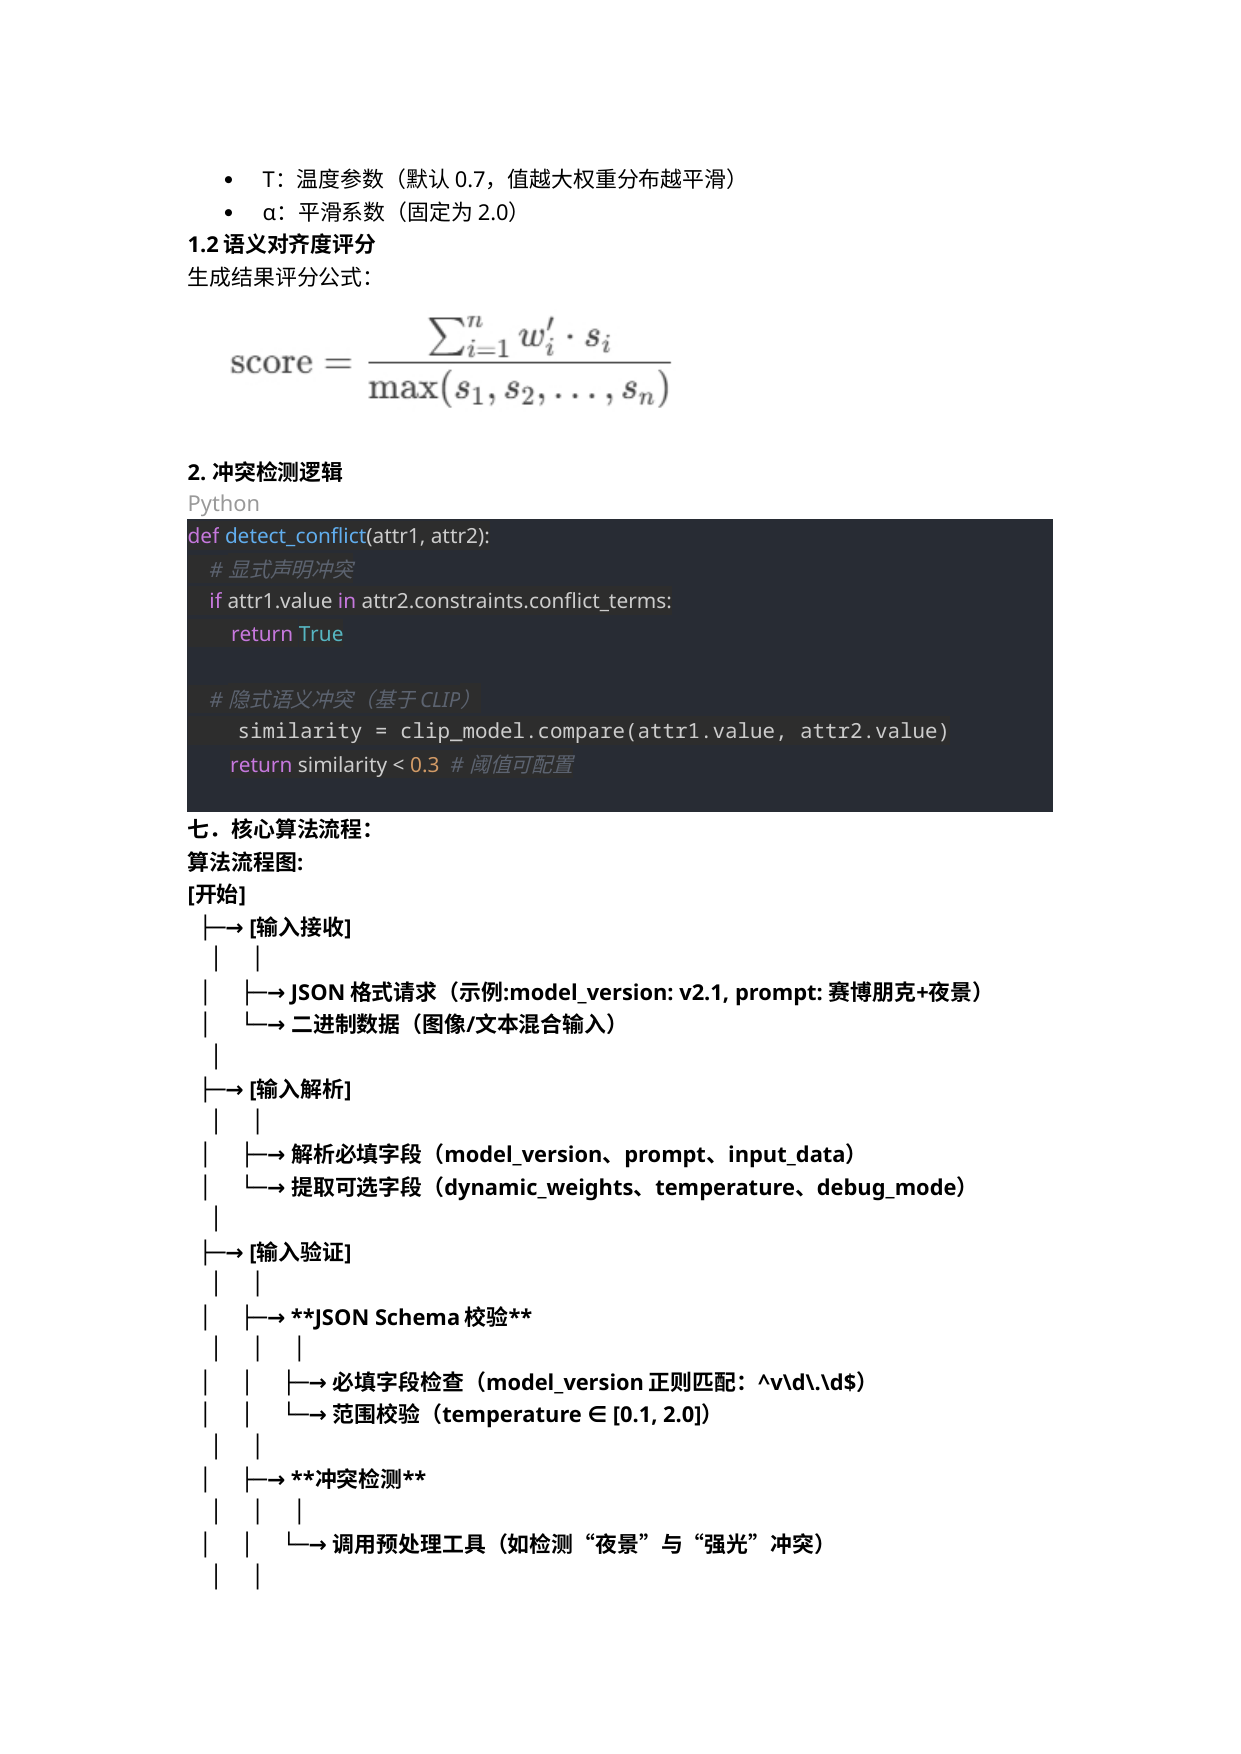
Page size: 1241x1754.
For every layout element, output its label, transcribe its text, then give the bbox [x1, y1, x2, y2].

text 生成结果评分公式： [187, 259, 1053, 292]
text if attr1.value in attr2.constraints.conflict_terms: [187, 584, 1053, 617]
text [开始] [187, 877, 1053, 909]
text │ │ │ [187, 1494, 1053, 1527]
text │ │ └─→ 范围校验（temperature ∈ [0.1, 2.0]） [187, 1397, 1053, 1429]
text similarity = clip_model.compare(attr1.value, attr2.value) [187, 714, 1053, 747]
text │ │ [187, 1267, 1053, 1299]
text │ │ └─→ 调用预处理工具（如检测“夜景”与“强光”冲突） [187, 1527, 1053, 1559]
text 2. 冲突检测逻辑 [187, 454, 1053, 487]
text │ │ │ [187, 1332, 1053, 1364]
text 1.2语义对齐度评分 [187, 227, 1053, 259]
text │ ├─→ 解析必填字段（model_version、prompt、input_data） [187, 1137, 1053, 1169]
text │ └─→ 提取可选字段（dynamic_weights、temperature、debug_mode） [187, 1169, 1053, 1202]
list α：平滑系数（固定为 2.0） [225, 194, 1053, 227]
text return True [187, 617, 1053, 649]
text ├─→ [输入解析] [187, 1072, 1053, 1104]
text │ [187, 1039, 1053, 1072]
text │ │ [187, 1429, 1053, 1462]
text # 隐式语义冲突（基于CLIP） [187, 682, 1053, 714]
text ├─→ [输入验证] [187, 1234, 1053, 1267]
text │ │ [187, 942, 1053, 974]
text │ [187, 1202, 1053, 1234]
text │ ├─→ **冲突检测** [187, 1462, 1053, 1494]
text │ ├─→ **JSON Schema校验** [187, 1299, 1053, 1332]
text return similarity < 0.3 # 阈值可配置 [187, 747, 1053, 779]
text 算法流程图: [187, 844, 1053, 877]
list T：温度参数（默认 0.7，值越大权重分布越平滑） [225, 162, 1053, 194]
picture [187, 292, 689, 438]
text │ └─→ 二进制数据（图像/文本混合输入） [187, 1007, 1053, 1039]
text def detect_conflict(attr1, attr2): [187, 519, 1053, 552]
text │ ├─→ JSON格式请求（示例:model_version: v2.1, prompt: 赛博朋克+夜景） [187, 974, 1053, 1007]
text │ │ [187, 1104, 1053, 1137]
text │ │ ├─→ 必填字段检查（model_version正则匹配：^v\d\.\d$） [187, 1364, 1053, 1397]
text # 显式声明冲突 [187, 552, 1053, 584]
text ├─→ [输入接收] [187, 909, 1053, 942]
text │ │ [187, 1559, 1053, 1592]
text 七．核心算法流程： [187, 812, 1053, 844]
text Python [187, 487, 1053, 519]
